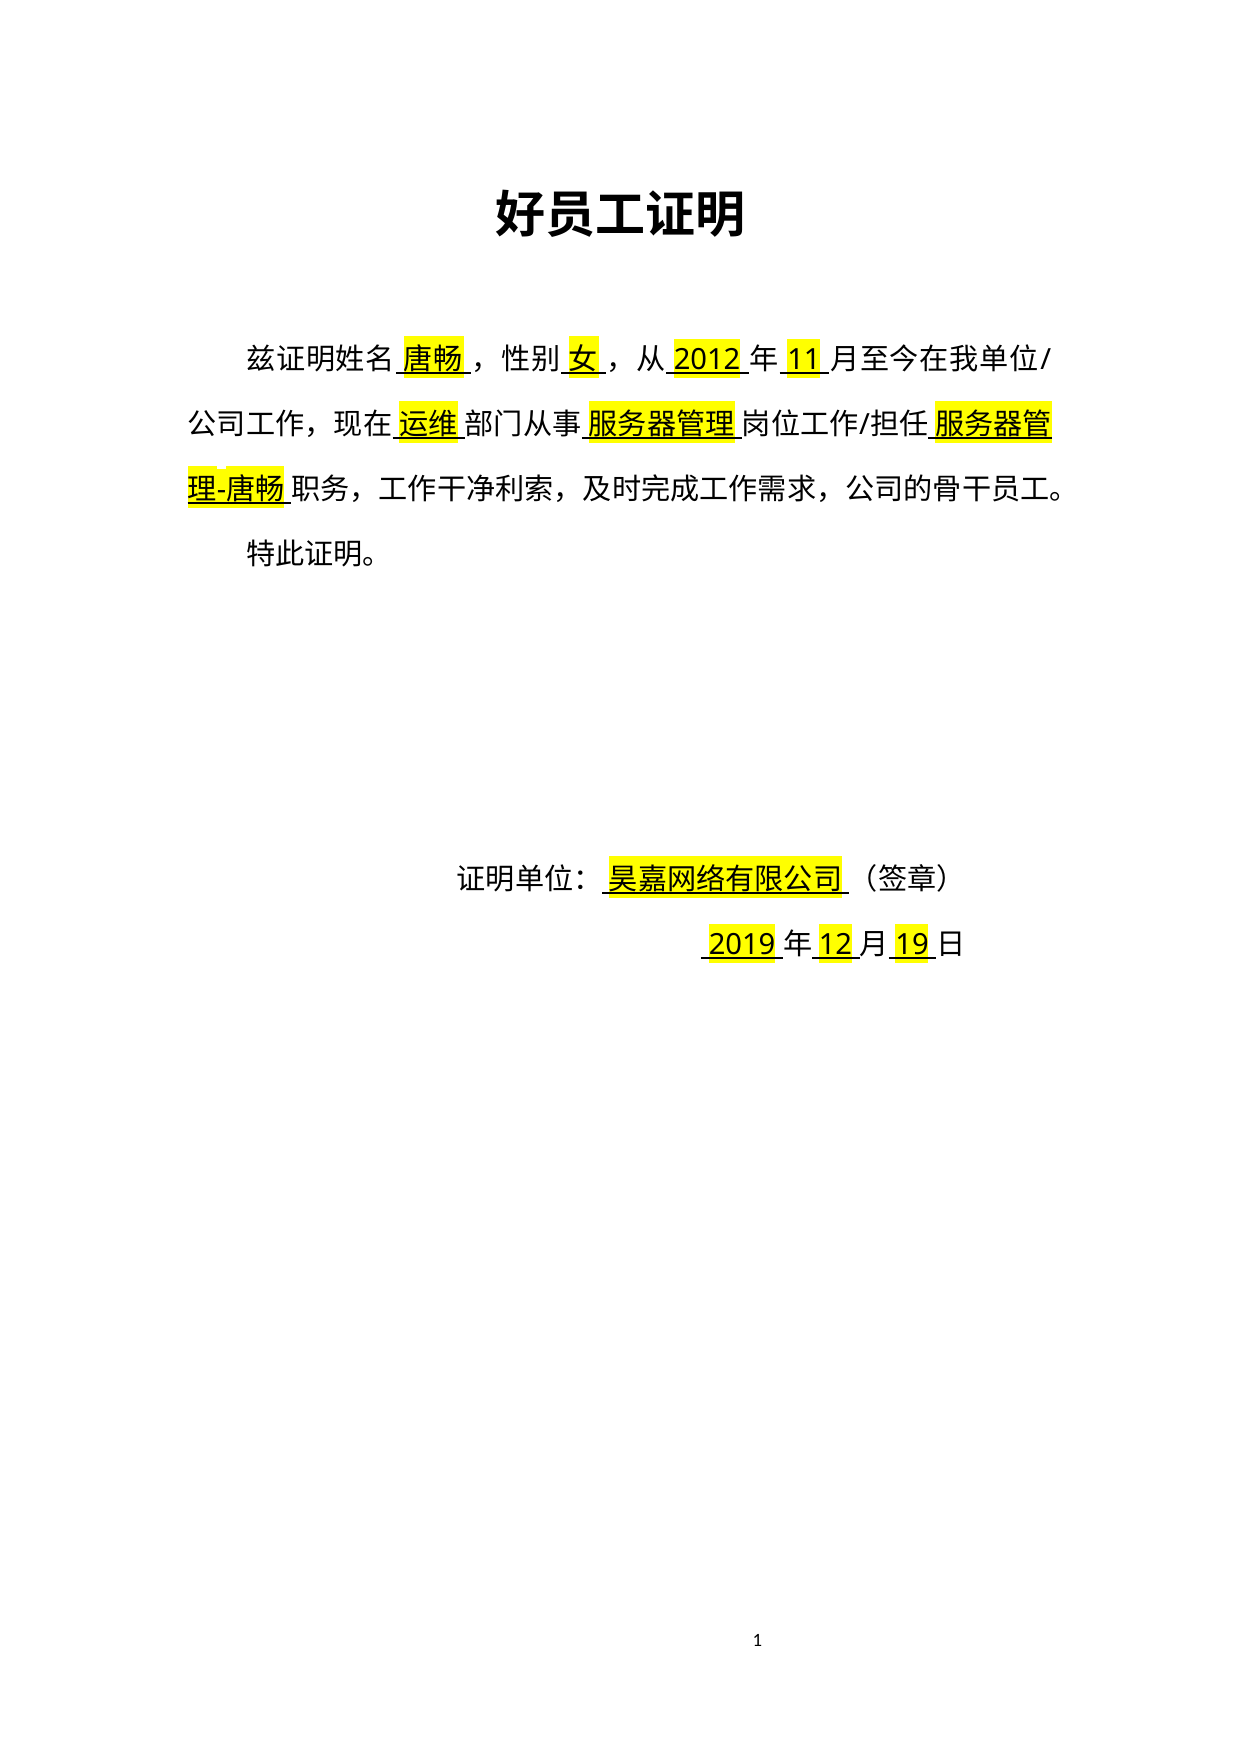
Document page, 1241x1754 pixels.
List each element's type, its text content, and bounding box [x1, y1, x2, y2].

text 2019 年 12 月 19 日 [187, 909, 965, 974]
text 特此证明。 [187, 519, 1053, 584]
text 好员工证明 [187, 162, 1053, 259]
text 兹证明姓名 唐畅 ，性别 女 ，从 2012 年 11 月至今在我单位/公司工作，现在 运维 部门从事 服务器管理 岗位工作/担任 服务器管理-唐畅 职务，工作干净利索，及时完成工作需求，公司的骨干员工。 [187, 324, 1053, 519]
text 证明单位： 昊嘉网络有限公司 （签章） [187, 844, 965, 909]
